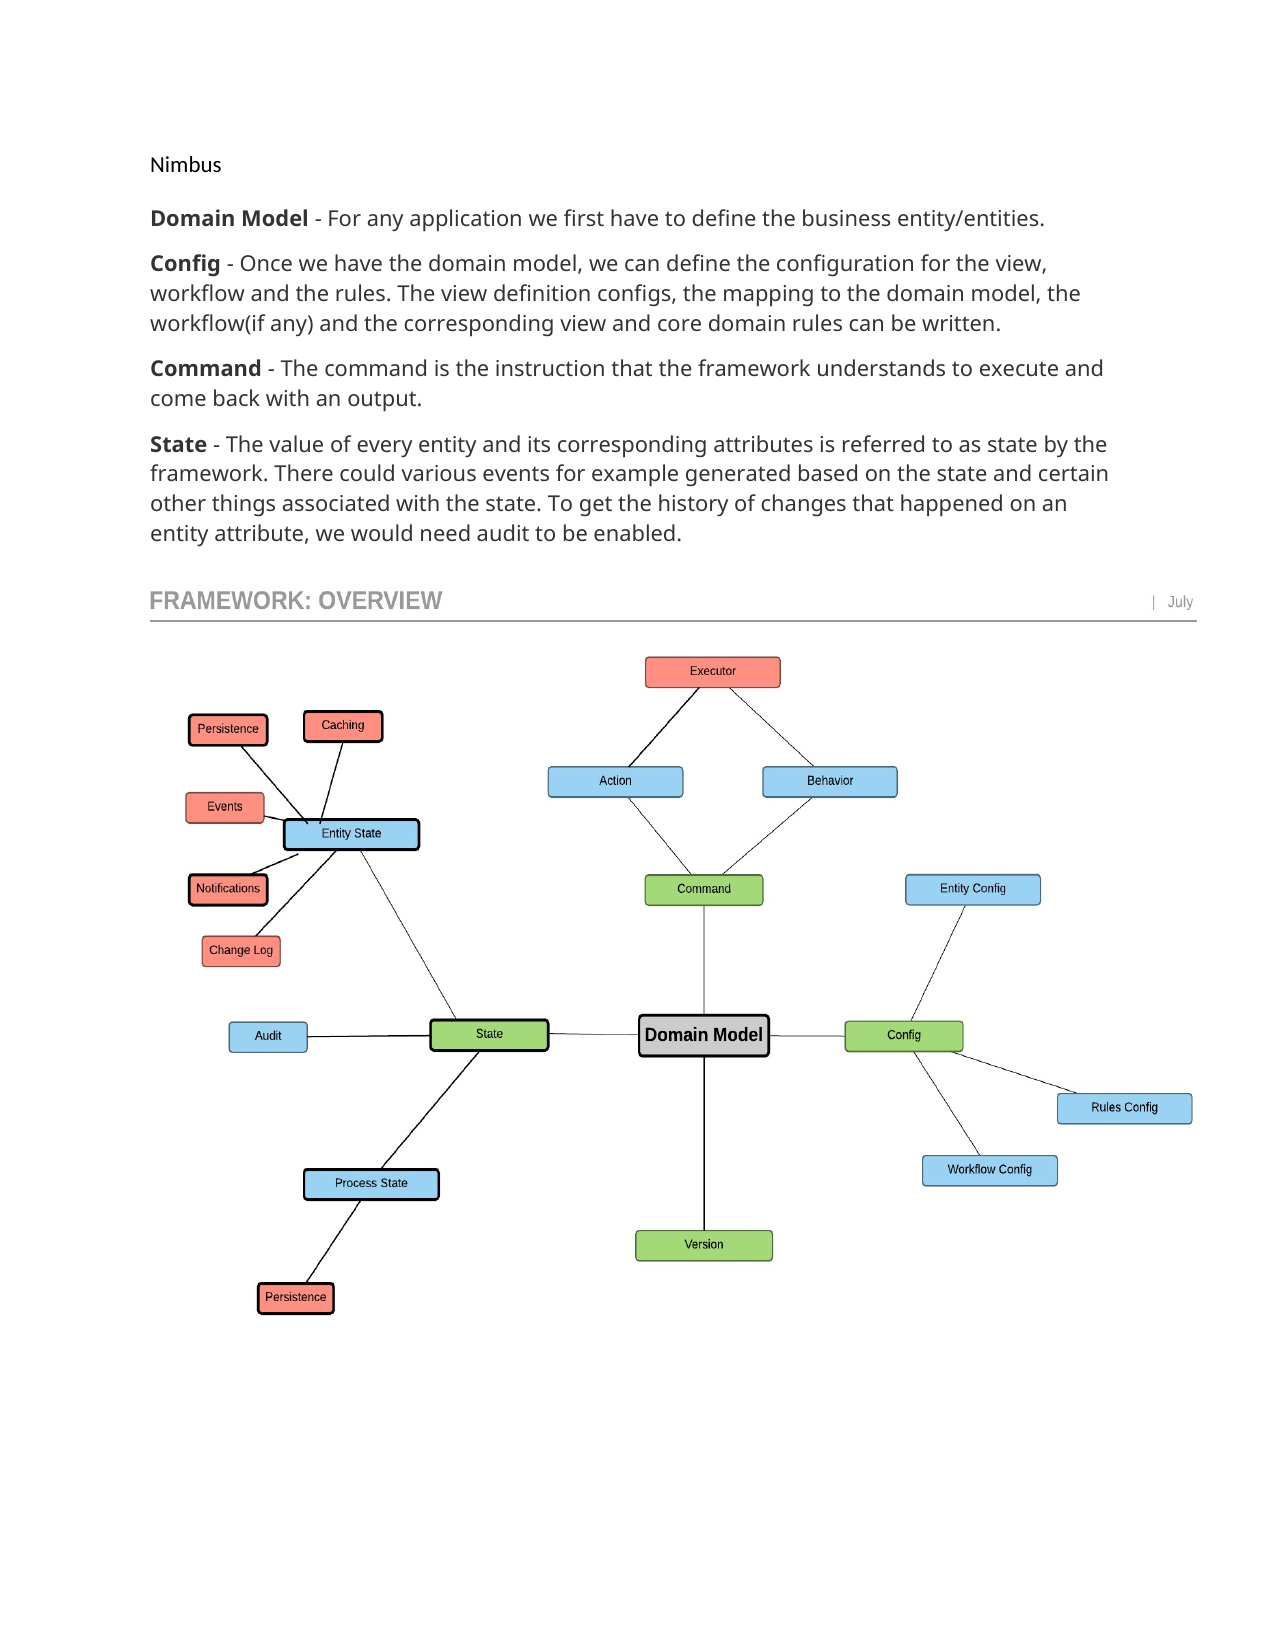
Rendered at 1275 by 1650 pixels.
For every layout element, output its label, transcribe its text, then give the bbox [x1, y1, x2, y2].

text Config - Once we have the domain model, we can define the configuration for the view, workflow and the rules. The view definition configs, the mapping to the domain model, the workflow(if any) and the corresponding view and core domain rules can be written. [150, 248, 1125, 338]
text Nimbus [150, 150, 1125, 178]
picture [150, 563, 1197, 1334]
text Domain Model - For any application we first have to define the business entity/entities. [150, 203, 1125, 233]
text State - The value of every entity and its corresponding attributes is referred to as state by the framework. There could various events for example generated based on the state and certain other things associated with the state. To get the history of changes that happened on an entity attribute, we would need audit to be enabled. [150, 429, 1125, 548]
text Command - The command is the instruction that the framework understands to execute and come back with an output. [150, 353, 1125, 413]
